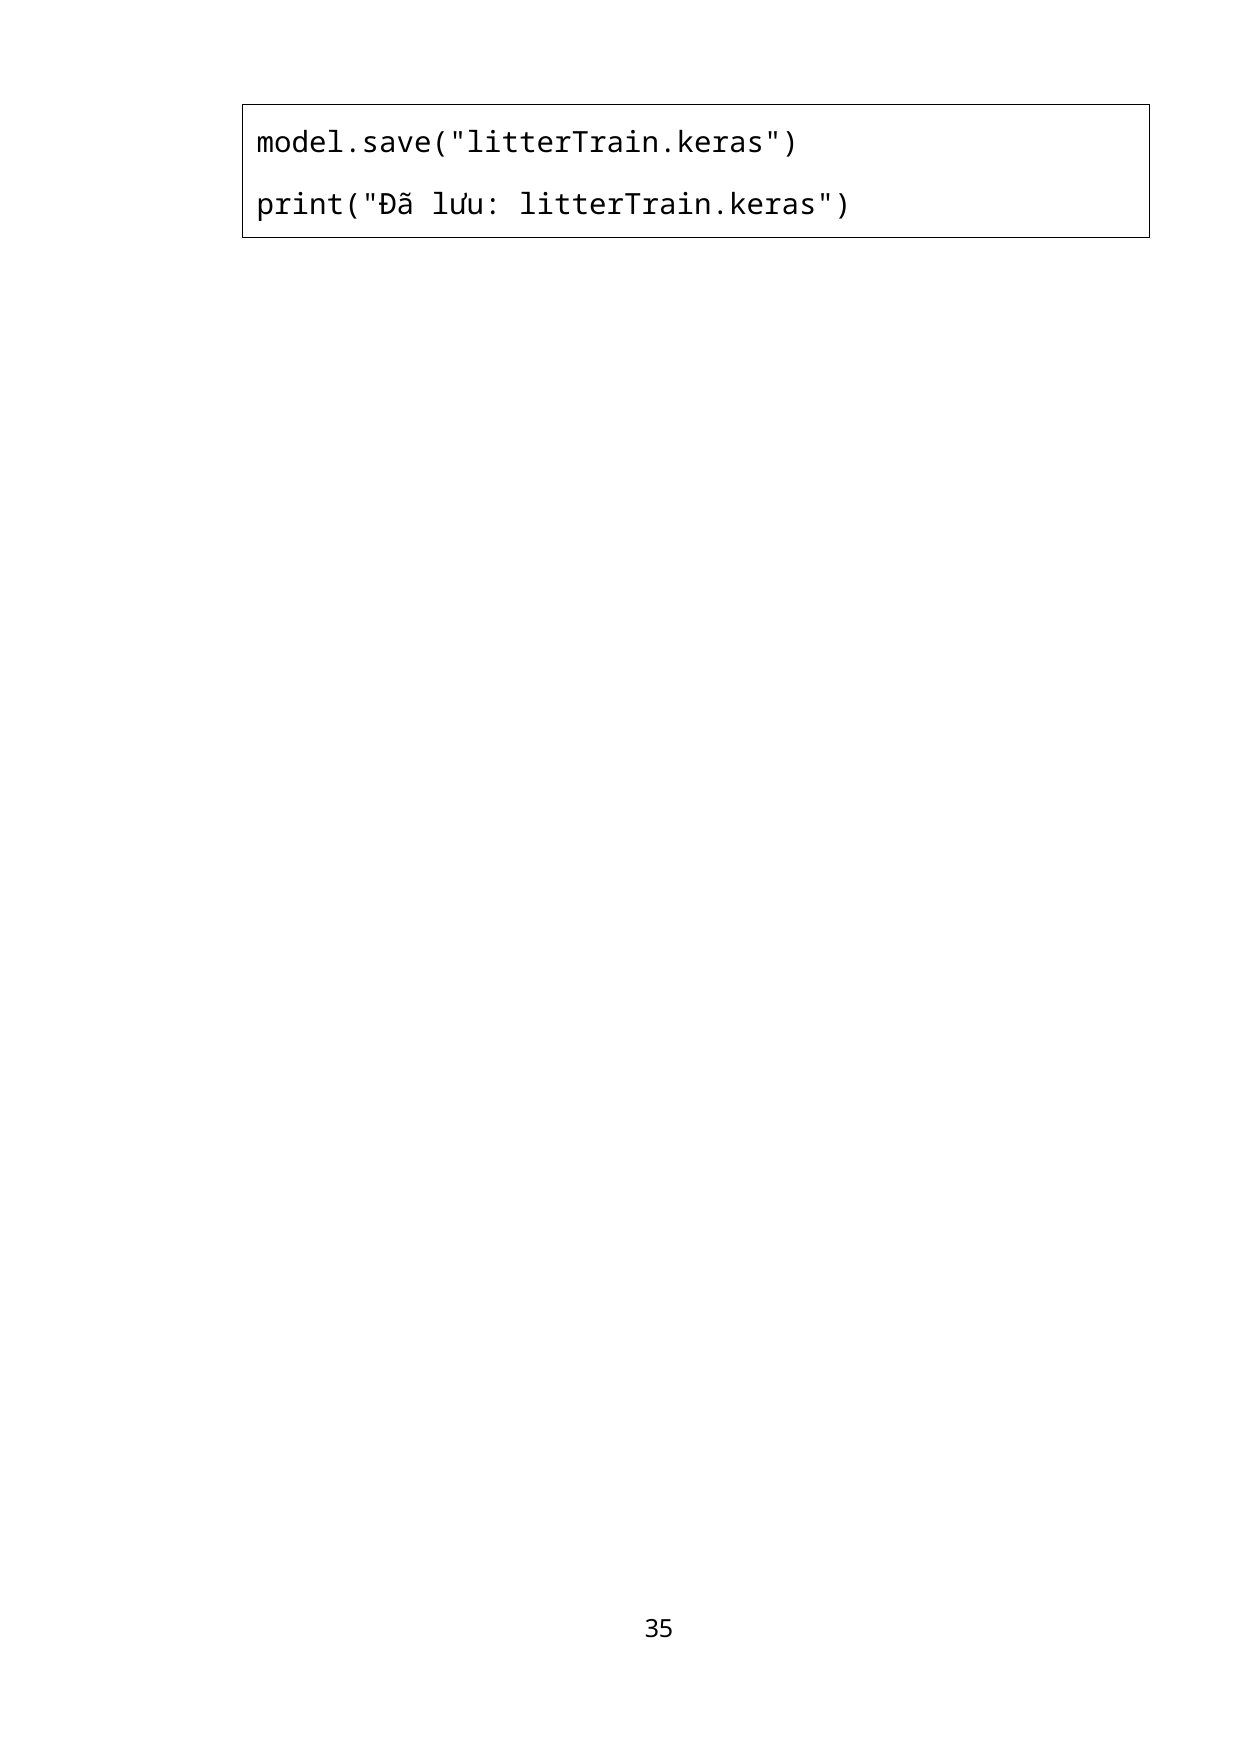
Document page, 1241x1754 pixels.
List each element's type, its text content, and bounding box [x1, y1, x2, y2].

table_header model.save("litterTrain.keras") print("Đã lưu: litterTrain.keras") [243, 105, 1149, 237]
